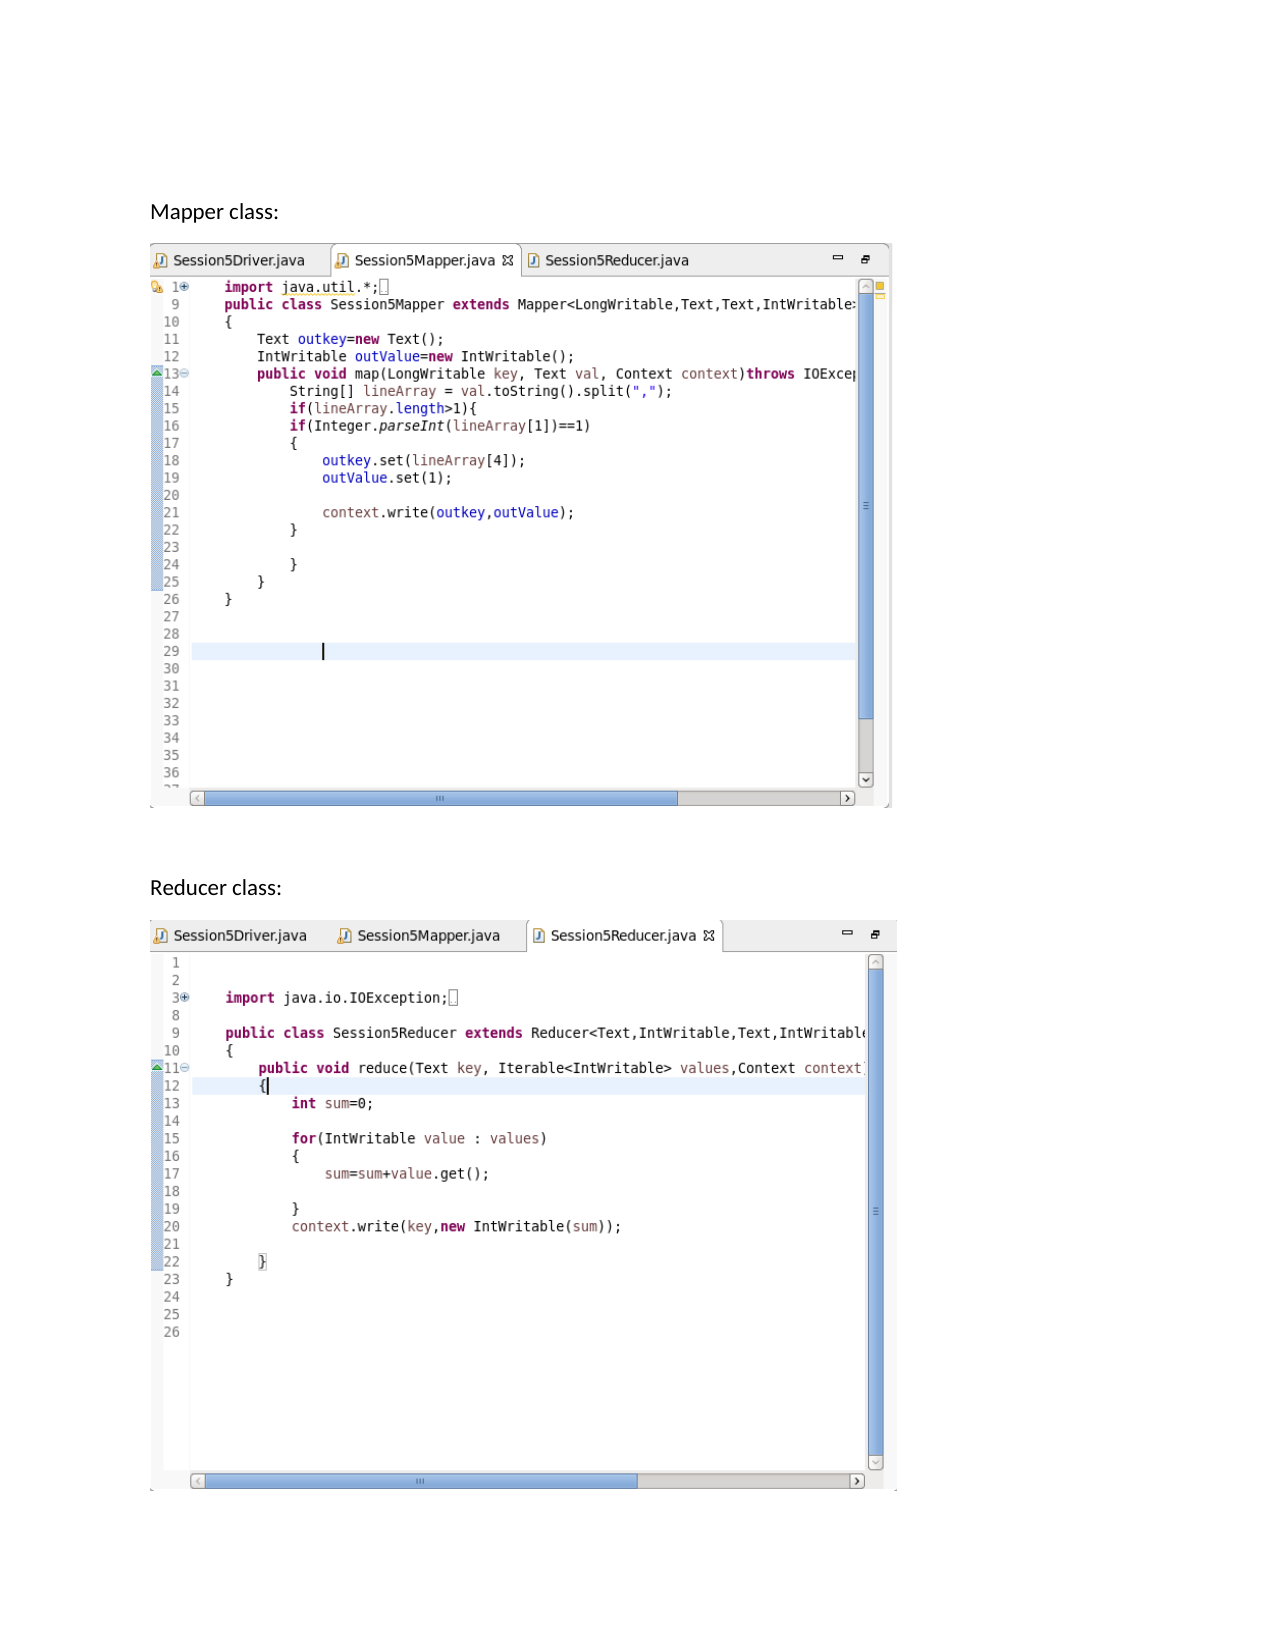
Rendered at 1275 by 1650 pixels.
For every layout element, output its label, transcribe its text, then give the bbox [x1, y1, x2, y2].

picture [150, 243, 893, 808]
text Reducer class: [150, 873, 1125, 902]
picture [150, 920, 897, 1491]
text Mapper class: [150, 197, 1125, 225]
